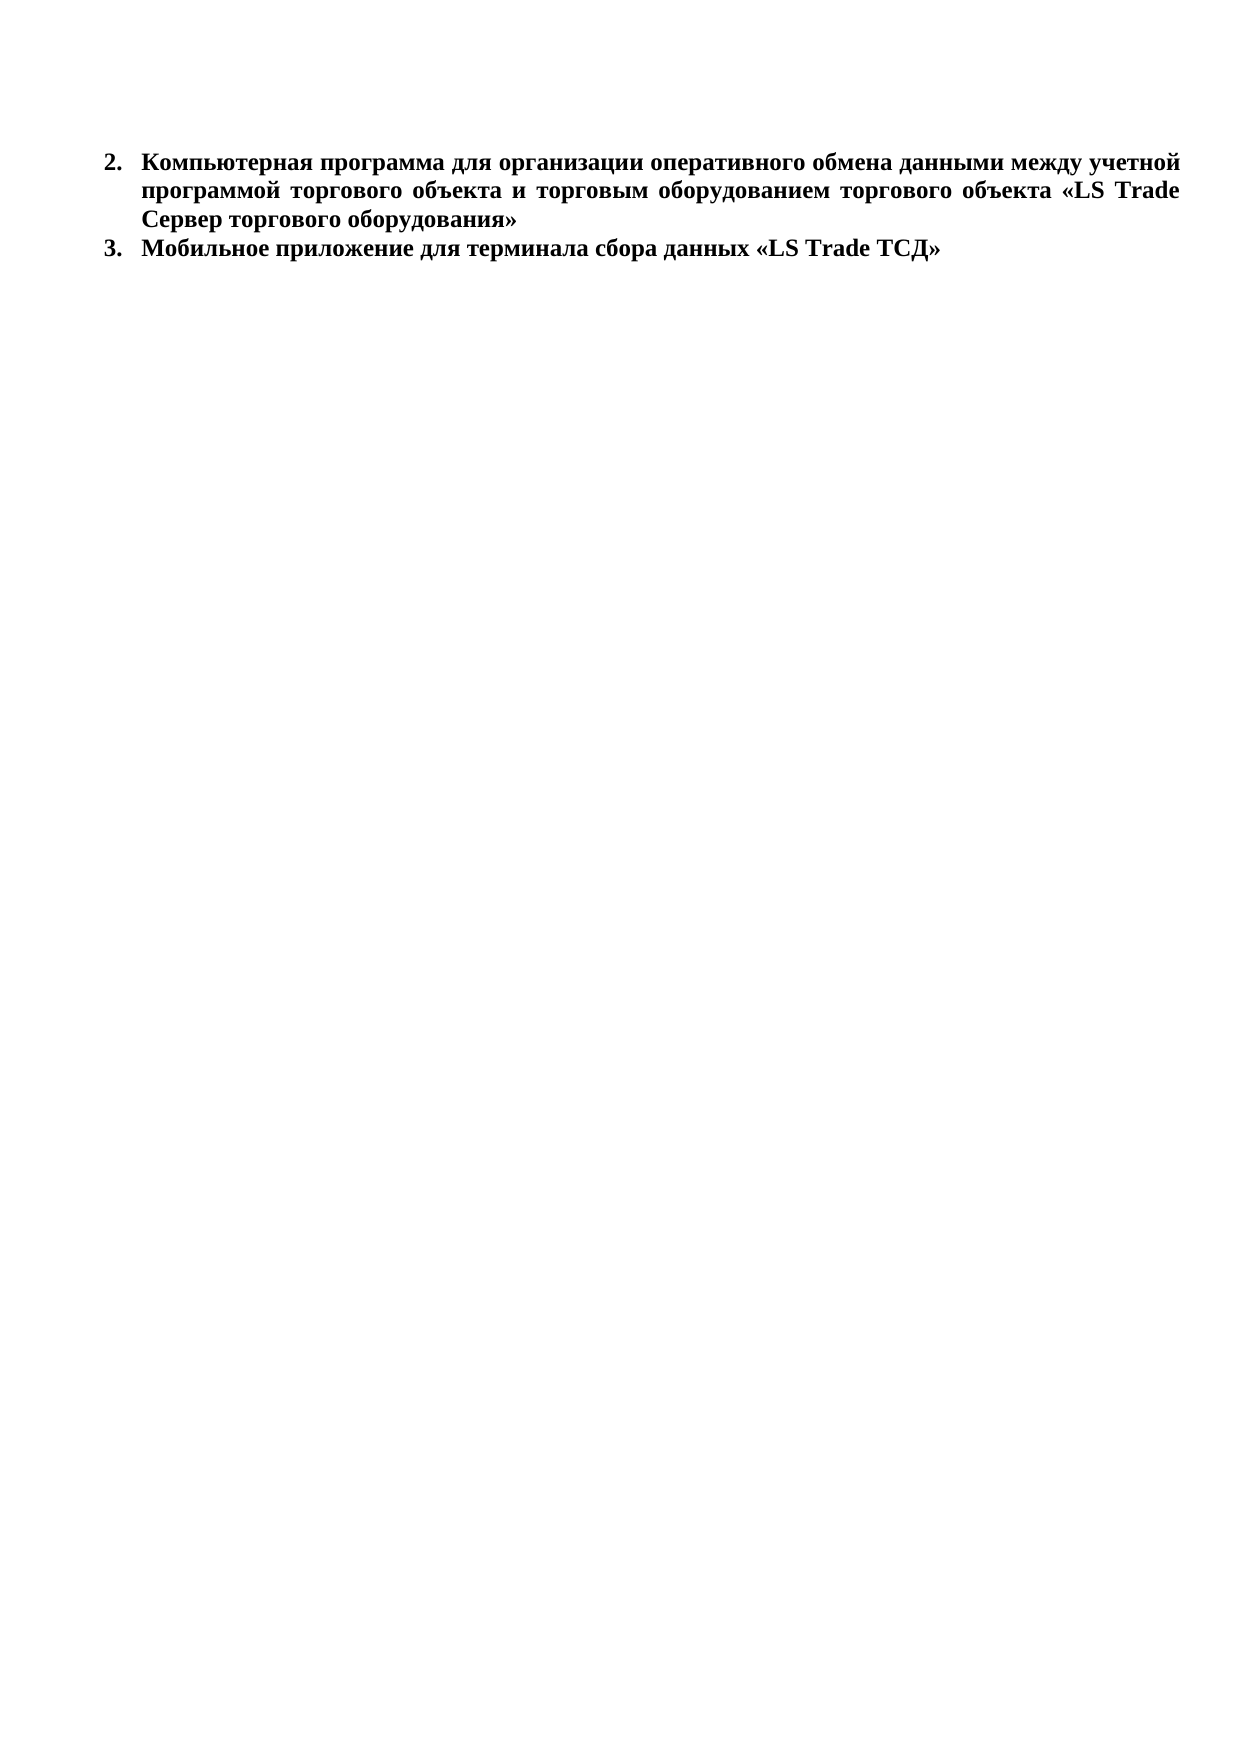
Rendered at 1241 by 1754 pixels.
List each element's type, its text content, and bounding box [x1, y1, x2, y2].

list Компьютерная программа для организации оперативного обмена данными между учетной программой торгового объекта и торговым оборудованием торгового объекта «LS Trade Сервер торгового оборудования» [103, 147, 1181, 233]
list Мобильное приложение для терминала сбора данных «LS Trade ТСД» [103, 233, 1181, 262]
